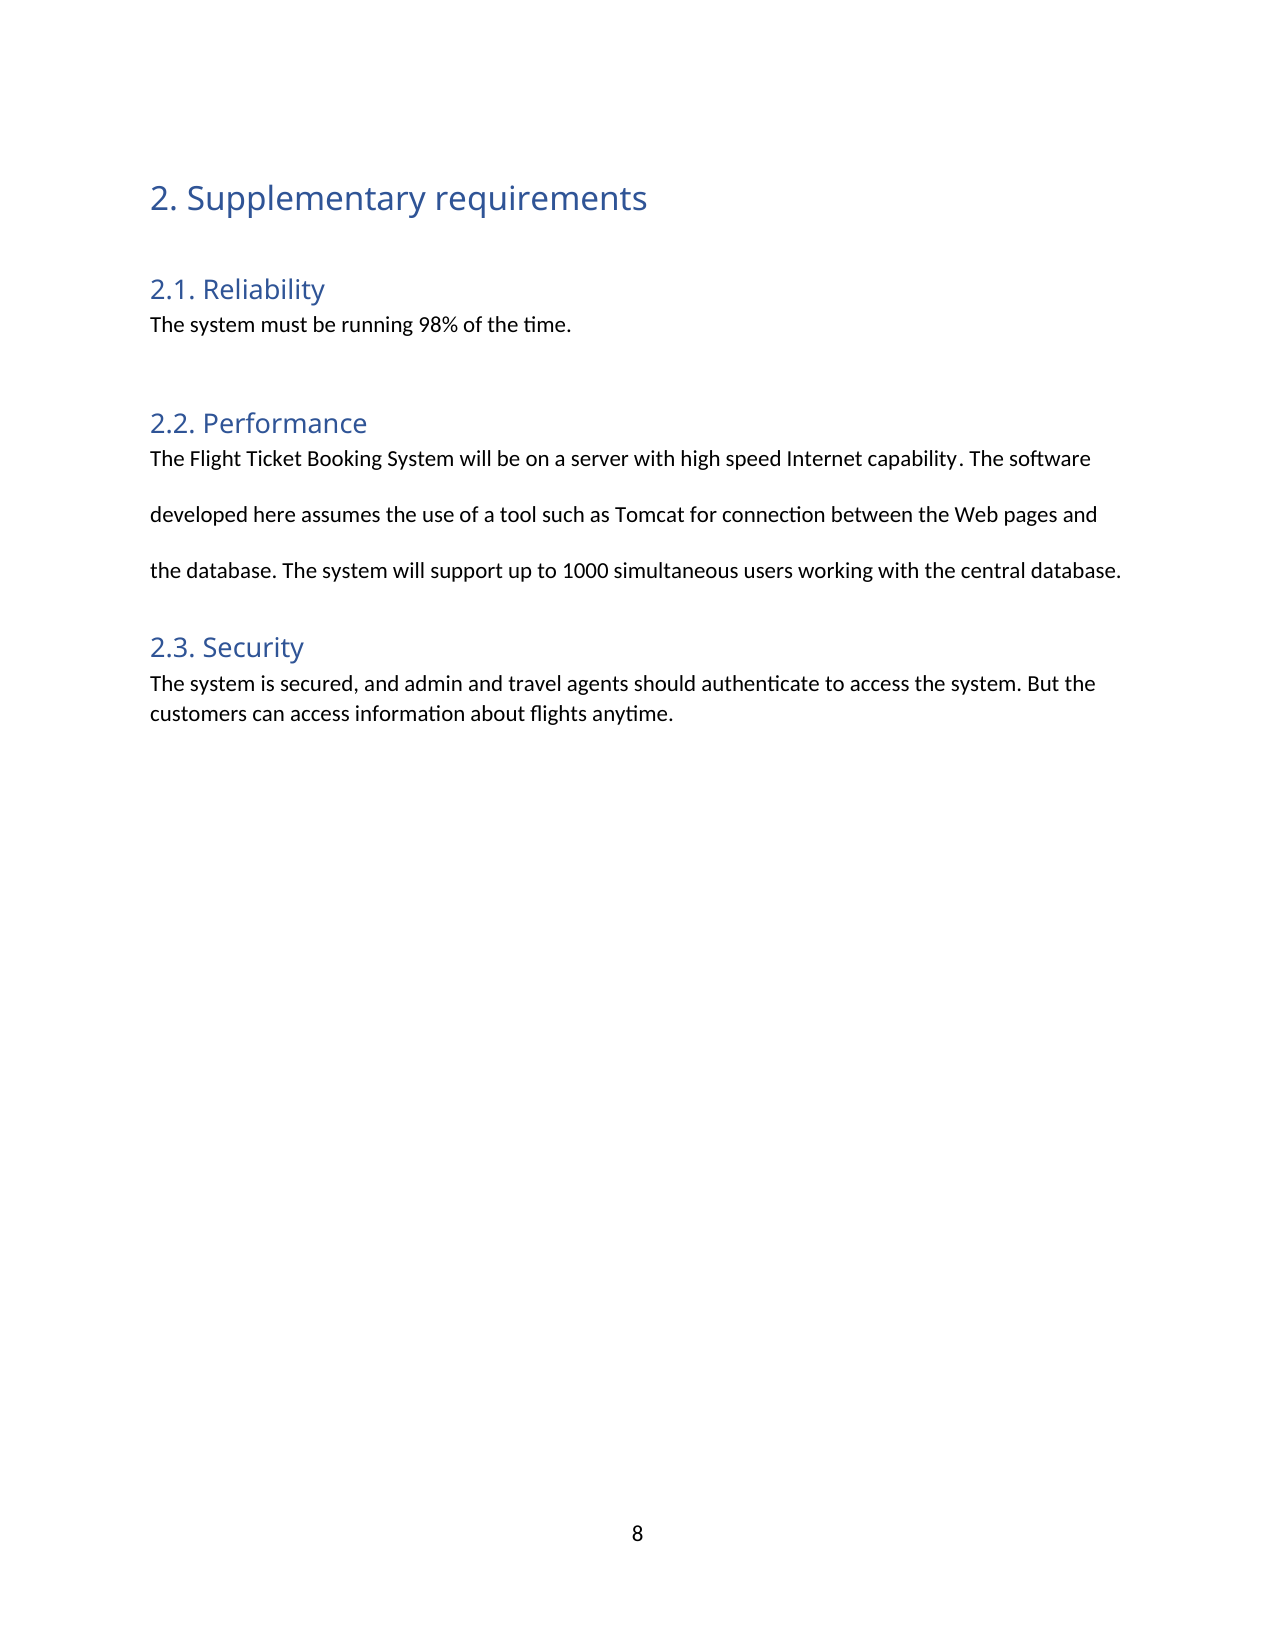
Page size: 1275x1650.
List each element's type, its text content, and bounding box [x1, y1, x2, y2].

text The system is secured, and admin and travel agents should authenticate to access the system. But the customers can access information about flights anytime. [150, 669, 1125, 727]
subtitle 2.2. Performance [150, 404, 1125, 441]
text The Flight Ticket Booking System will be on a server with high speed Internet capability. The software developed here assumes the use of a tool such as Tomcat for connection between the Web pages and the database. The system will support up to 1000 simultaneous users working with the central database. [150, 444, 1125, 584]
text The system must be running 98% of the time. [150, 311, 1125, 339]
subtitle 2.3. Security [150, 629, 1125, 666]
subtitle 2. Supplementary requirements [150, 175, 1125, 220]
subtitle 2.1. Reliability [150, 271, 1125, 308]
